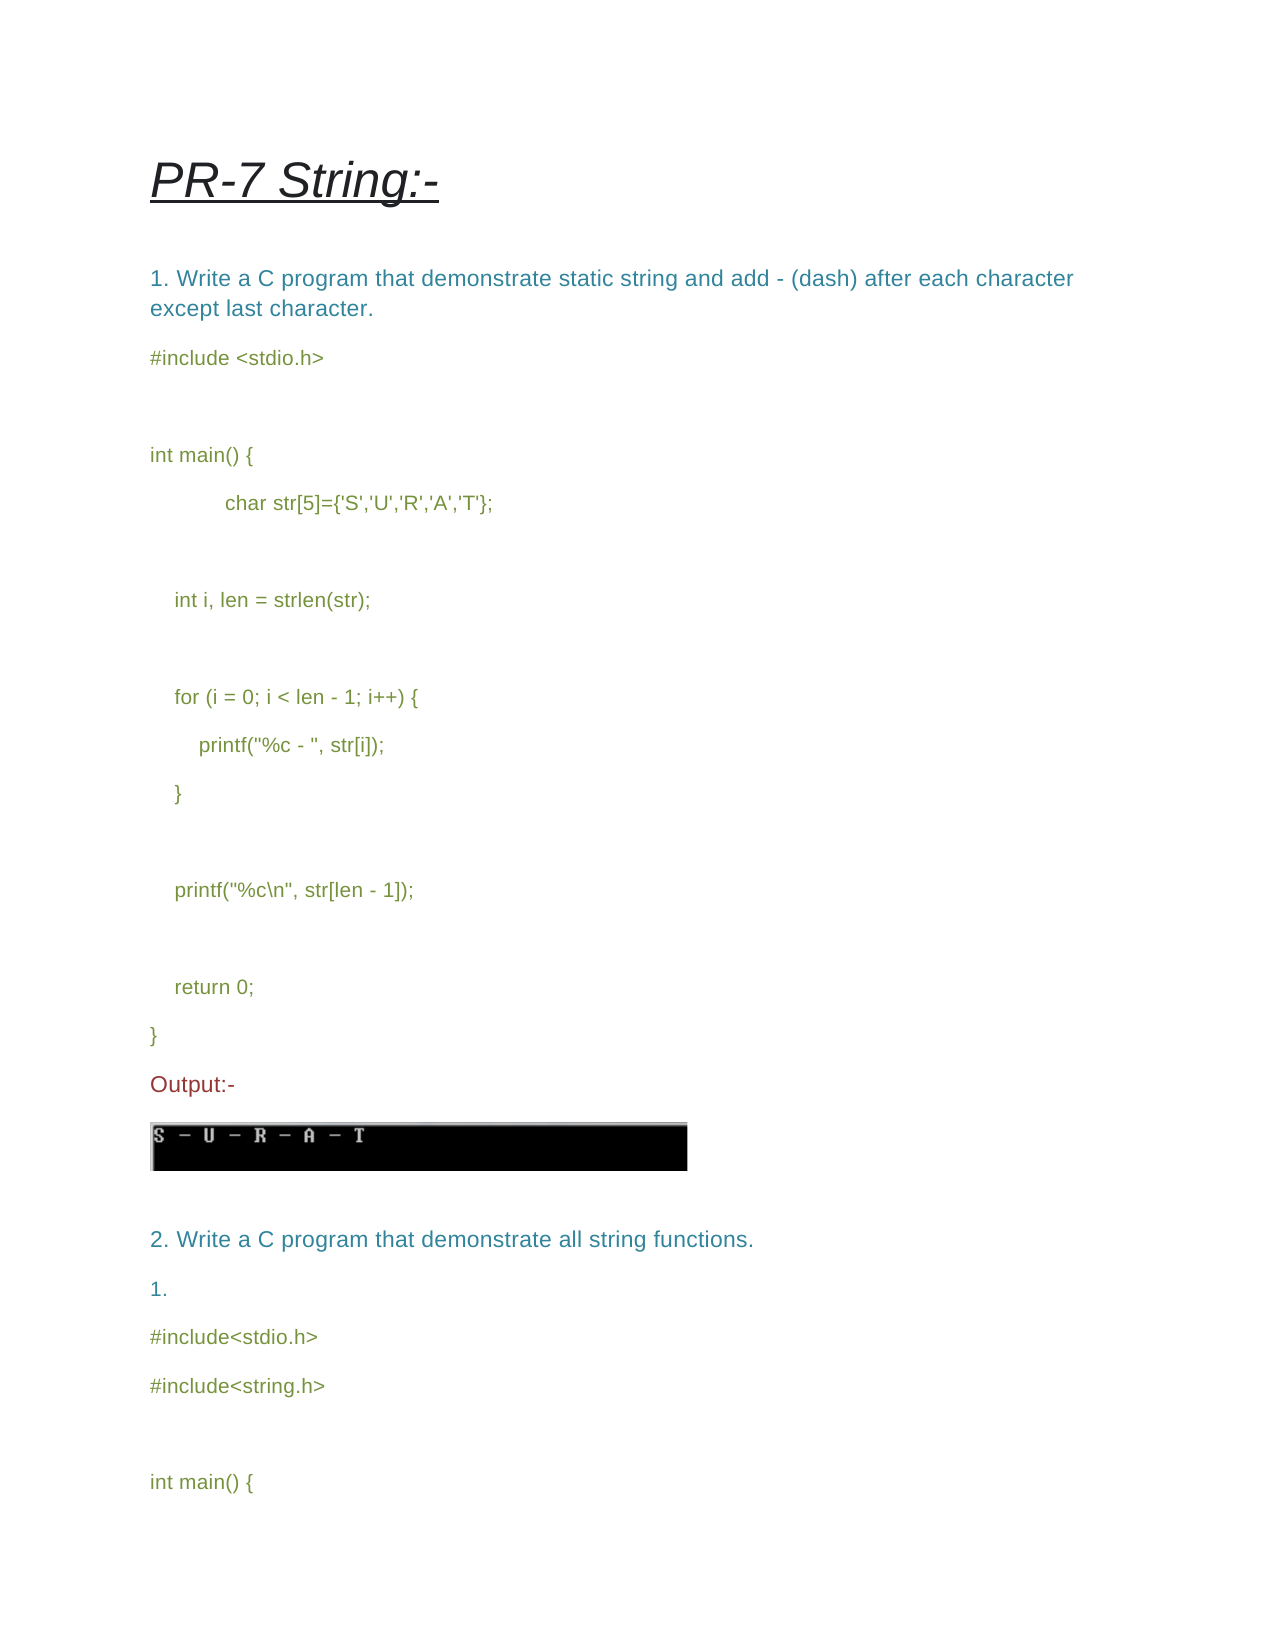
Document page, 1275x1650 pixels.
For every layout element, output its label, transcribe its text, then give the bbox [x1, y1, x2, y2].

text } [150, 1023, 1125, 1047]
text return 0; [150, 974, 1125, 998]
text PR-7 String:- [150, 150, 1125, 207]
text #include<string.h> [150, 1373, 1125, 1397]
text #include<stdio.h> [150, 1325, 1125, 1349]
text for (i = 0; i < len - 1; i++) { [150, 684, 1125, 708]
text #include <stdio.h> [150, 346, 1125, 370]
text char str[5]={'S','U','R','A','T'}; [150, 491, 1125, 515]
text 1. [150, 1277, 1125, 1301]
text 2. Write a C program that demonstrate all string functions. [150, 1196, 1125, 1252]
text } [150, 781, 1125, 805]
text printf("%c - ", str[i]); [150, 733, 1125, 757]
picture [150, 1122, 688, 1171]
text Output:- [150, 1071, 1125, 1098]
text int i, len = strlen(str); [150, 588, 1125, 612]
text 1. Write a C program that demonstrate static string and add - (dash) after each character except last character. [150, 265, 1125, 322]
text printf("%c\n", str[len - 1]); [150, 878, 1125, 902]
text int main() { [150, 1470, 1125, 1494]
text int main() { [150, 443, 1125, 467]
